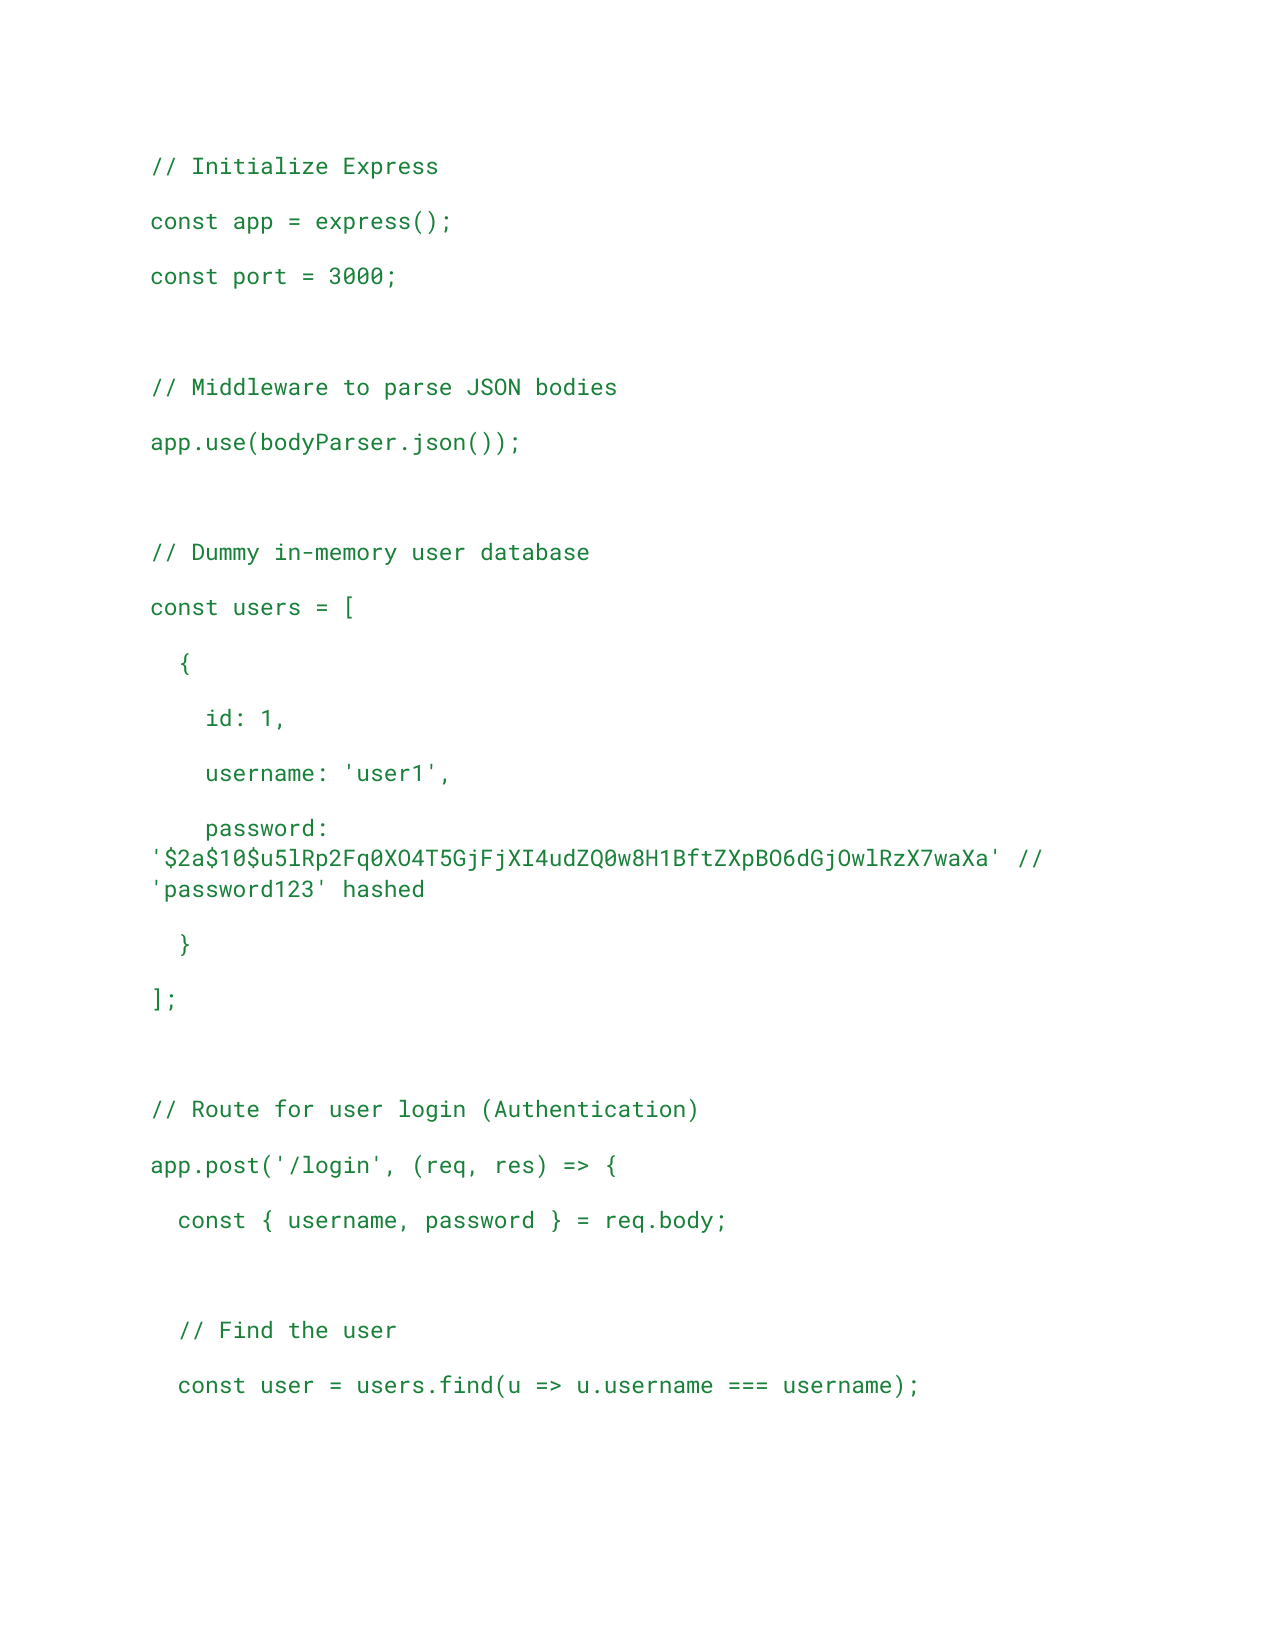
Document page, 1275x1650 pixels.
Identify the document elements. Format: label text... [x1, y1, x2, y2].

text ]; [150, 983, 1125, 1013]
text // Initialize Express [150, 150, 1125, 180]
text const { username, password } = req.body; [150, 1204, 1125, 1234]
text // Middleware to parse JSON bodies [150, 371, 1125, 401]
text app.use(bodyParser.json()); [150, 426, 1125, 456]
text { [150, 647, 1125, 677]
text id: 1, [150, 702, 1125, 732]
text const users = [ [150, 592, 1125, 622]
text // Dummy in-memory user database [150, 536, 1125, 567]
text } [150, 928, 1125, 958]
text const app = express(); [150, 205, 1125, 235]
text app.post('/login', (req, res) => { [150, 1149, 1125, 1179]
text const port = 3000; [150, 260, 1125, 291]
text username: 'user1', [150, 757, 1125, 787]
text // Route for user login (Authentication) [150, 1094, 1125, 1124]
text password: '$2a$10$u5lRp2Fq0XO4T5GjFjXI4udZQ0w8H1BftZXpBO6dGjOwlRzX7waXa' // 'password123' hashed [150, 812, 1125, 903]
text const user = users.find(u => u.username === username); [150, 1370, 1125, 1400]
text // Find the user [150, 1314, 1125, 1345]
